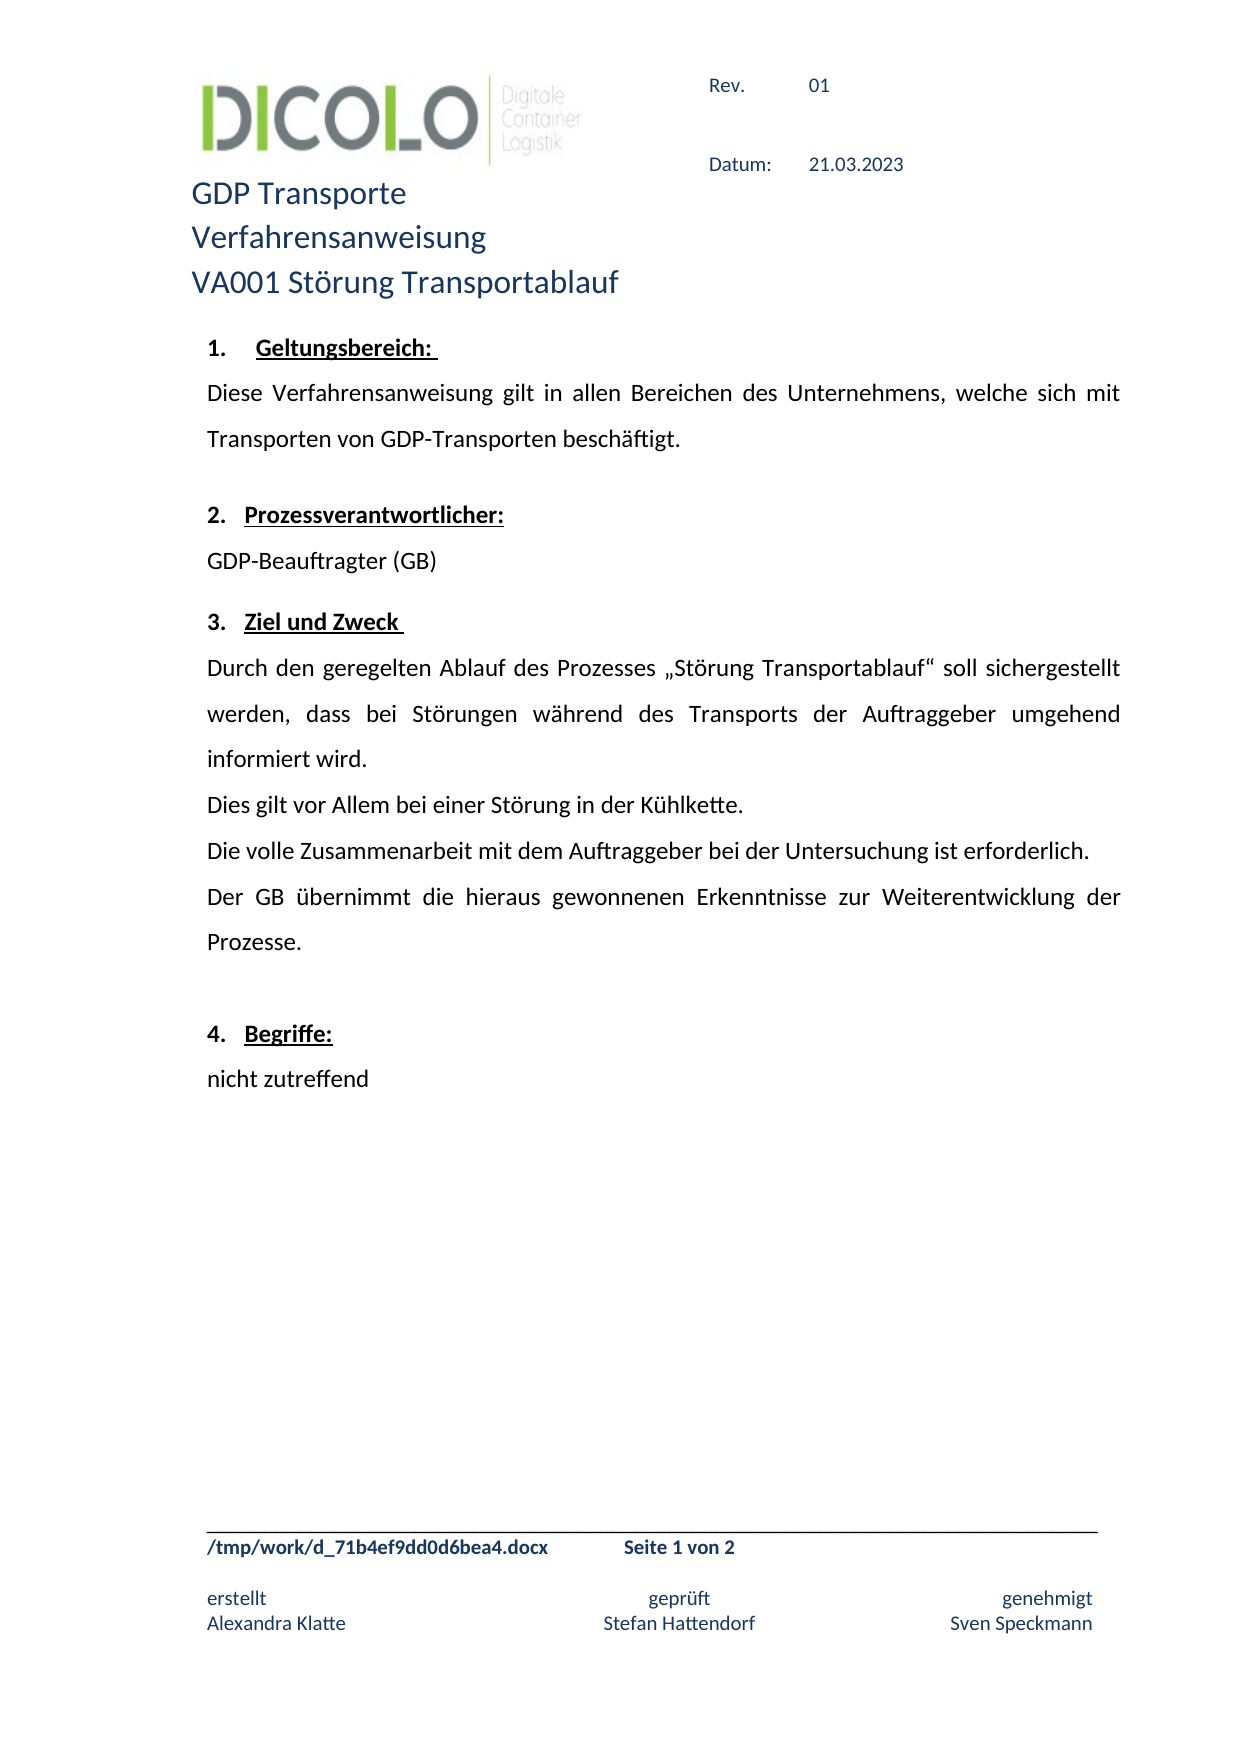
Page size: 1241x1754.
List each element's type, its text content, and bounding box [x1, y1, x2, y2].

picture [191, 70, 593, 173]
subtitle Begriffe: [207, 1018, 1122, 1048]
subtitle Geltungsbereich: [207, 332, 1122, 362]
subtitle Prozessverantwortlicher: [207, 499, 1122, 530]
text Durch den geregelten Ablauf des Prozesses „Störung Transportablauf“ soll sichergestellt werden, dass bei Störungen während des Transports der Auftraggeber umgehend informiert wird. [207, 652, 1122, 774]
text Die volle Zusammenarbeit mit dem Auftraggeber bei der Untersuchung ist erforderlich. [207, 835, 1122, 866]
subtitle Ziel und Zweck [207, 606, 1122, 637]
text nicht zutreffend [207, 1064, 1122, 1094]
text Der GB übernimmt die hieraus gewonnenen Erkenntnisse zur Weiterentwicklung der Prozesse. [207, 881, 1122, 957]
text GDP-Beauftragter (GB) [207, 545, 1122, 576]
text Diese Verfahrensanweisung gilt in allen Bereichen des Unternehmens, welche sich mit Transporten von GDP-Transporten beschäftigt. [207, 378, 1122, 454]
text Dies gilt vor Allem bei einer Störung in der Kühlkette. [207, 789, 1122, 820]
